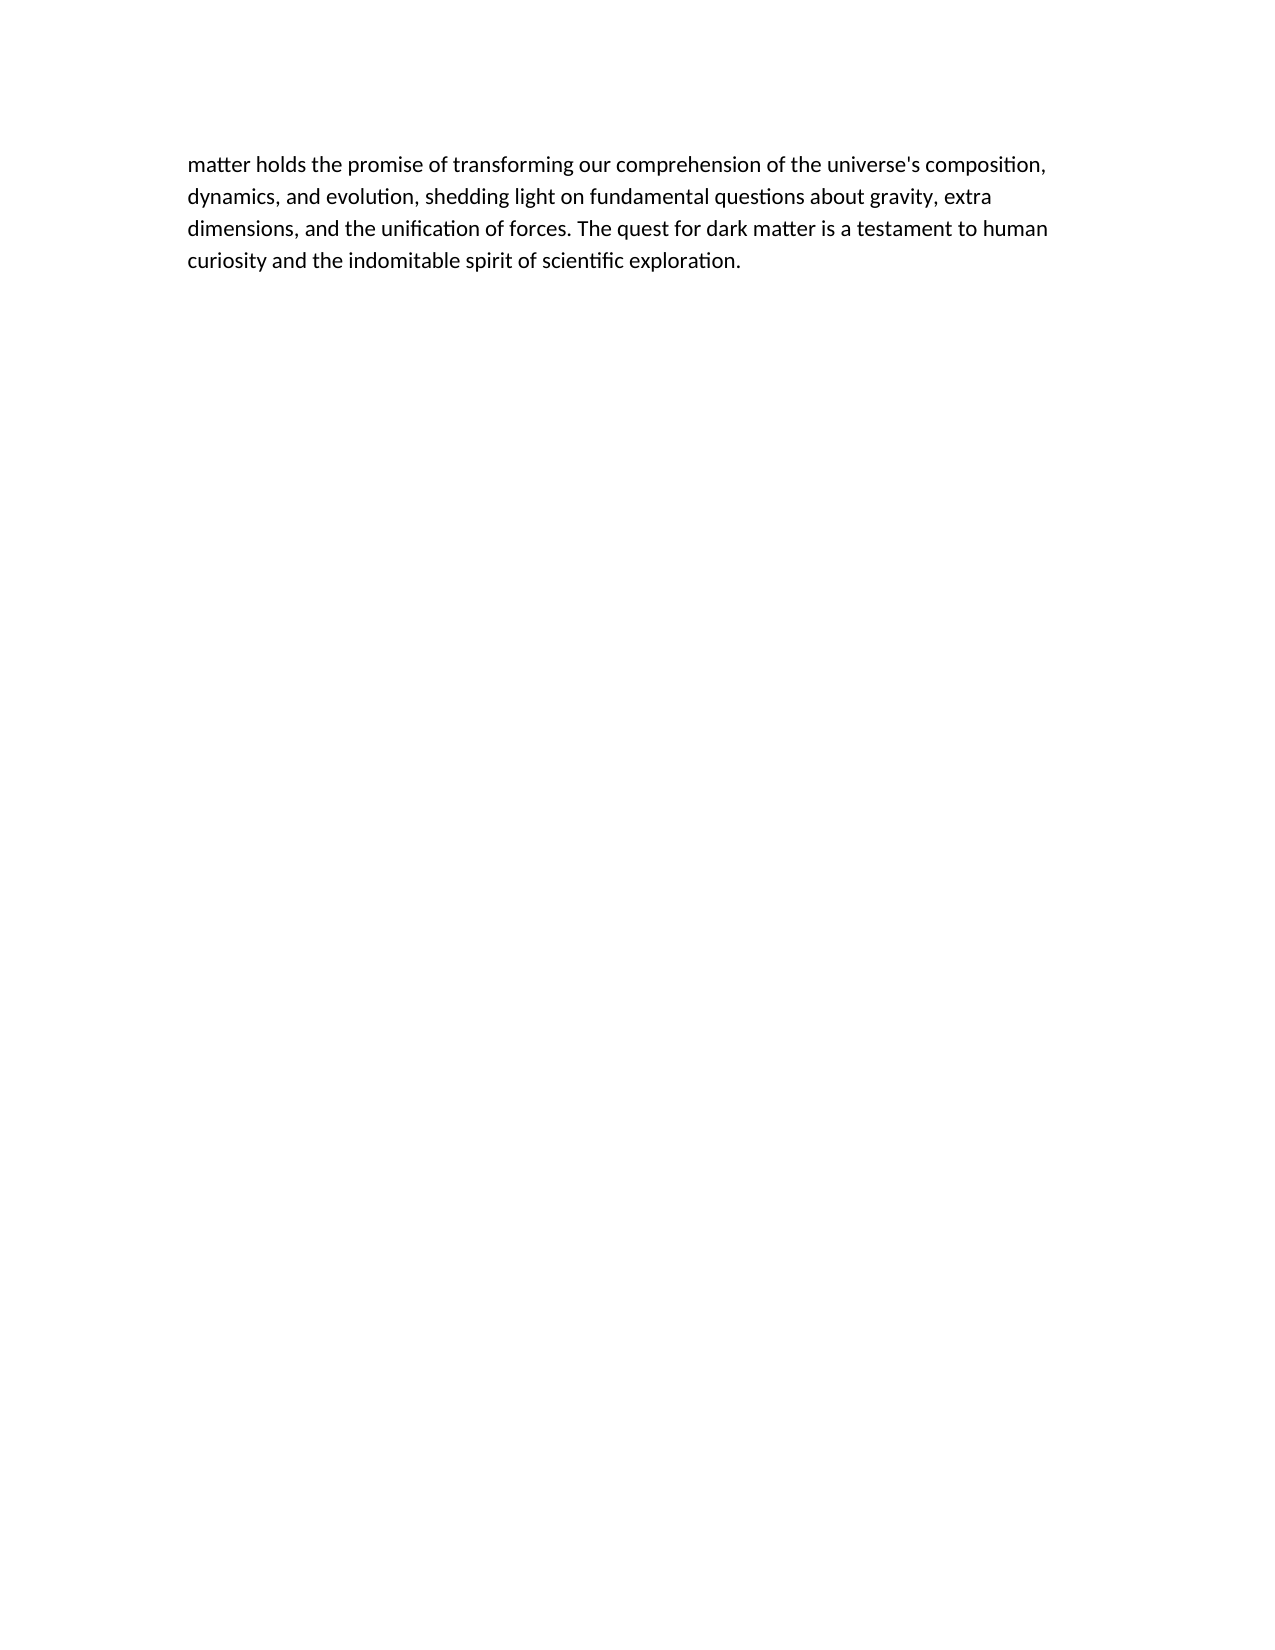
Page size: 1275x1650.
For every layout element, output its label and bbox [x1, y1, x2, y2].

text [187, 150, 1087, 274]
